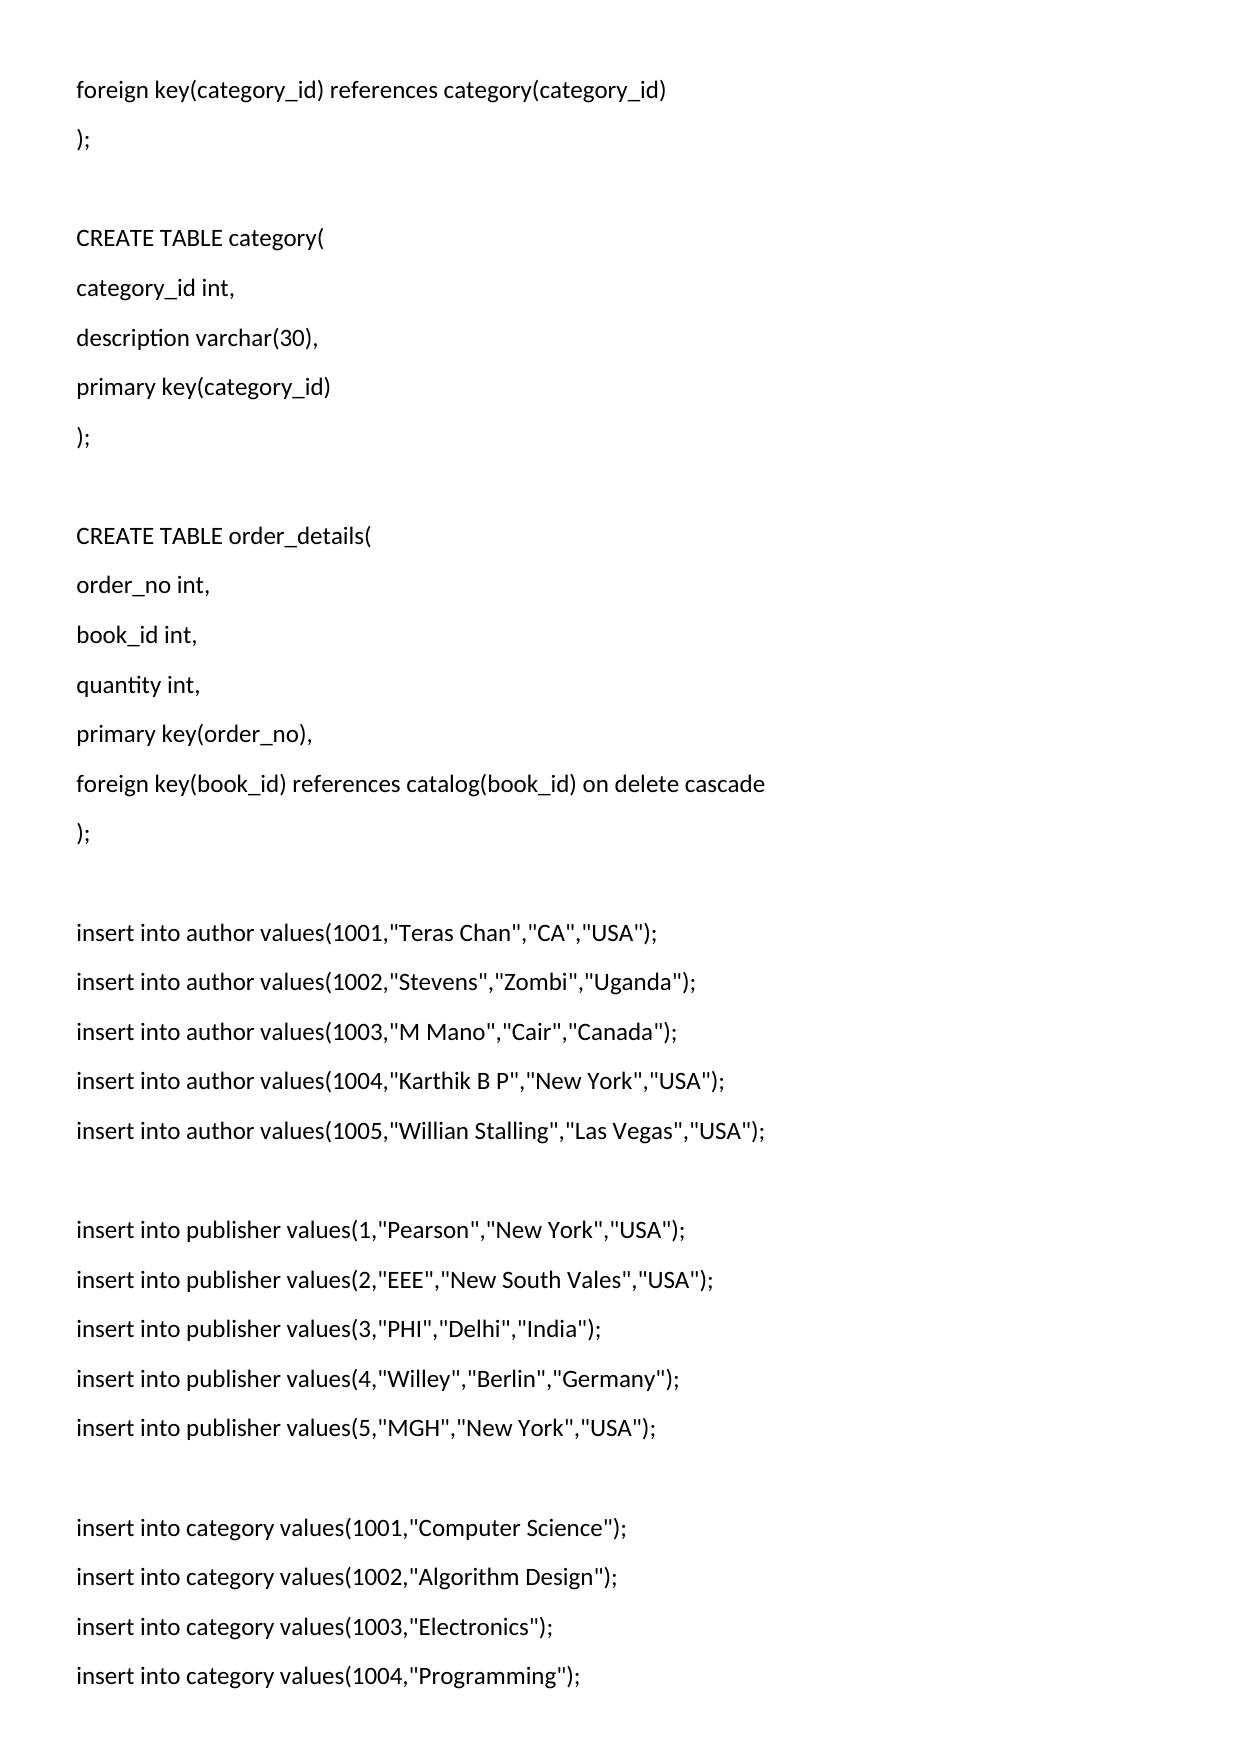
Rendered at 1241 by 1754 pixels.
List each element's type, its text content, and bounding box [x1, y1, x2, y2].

text primary key(order_no), [76, 718, 1090, 749]
text insert into category values(1004,"Programming"); [76, 1661, 1090, 1691]
text ); [76, 818, 1090, 848]
text insert into publisher values(2,"EEE","New South Vales","USA"); [76, 1264, 1090, 1294]
text insert into author values(1003,"M Mano","Cair","Canada"); [76, 1016, 1090, 1046]
text foreign key(category_id) references category(category_id) [76, 74, 1090, 104]
text book_id int, [76, 619, 1090, 650]
text ); [76, 421, 1090, 451]
text insert into publisher values(3,"PHI","Delhi","India"); [76, 1313, 1090, 1344]
text CREATE TABLE category( [76, 223, 1090, 253]
text insert into publisher values(5,"MGH","New York","USA"); [76, 1413, 1090, 1443]
text insert into author values(1005,"Willian Stalling","Las Vegas","USA"); [76, 1115, 1090, 1146]
text CREATE TABLE order_details( [76, 520, 1090, 551]
text insert into category values(1003,"Electronics"); [76, 1611, 1090, 1641]
text insert into publisher values(4,"Willey","Berlin","Germany"); [76, 1363, 1090, 1393]
text description varchar(30), [76, 322, 1090, 352]
text insert into author values(1002,"Stevens","Zombi","Uganda"); [76, 966, 1090, 997]
text insert into author values(1001,"Teras Chan","CA","USA"); [76, 917, 1090, 947]
text category_id int, [76, 272, 1090, 303]
text insert into publisher values(1,"Pearson","New York","USA"); [76, 1214, 1090, 1245]
text order_no int, [76, 570, 1090, 600]
text ); [76, 123, 1090, 154]
text primary key(category_id) [76, 371, 1090, 402]
text insert into author values(1004,"Karthik B P","New York","USA"); [76, 1066, 1090, 1096]
text insert into category values(1002,"Algorithm Design"); [76, 1561, 1090, 1592]
text foreign key(book_id) references catalog(book_id) on delete cascade [76, 768, 1090, 798]
text insert into category values(1001,"Computer Science"); [76, 1512, 1090, 1542]
text quantity int, [76, 669, 1090, 699]
